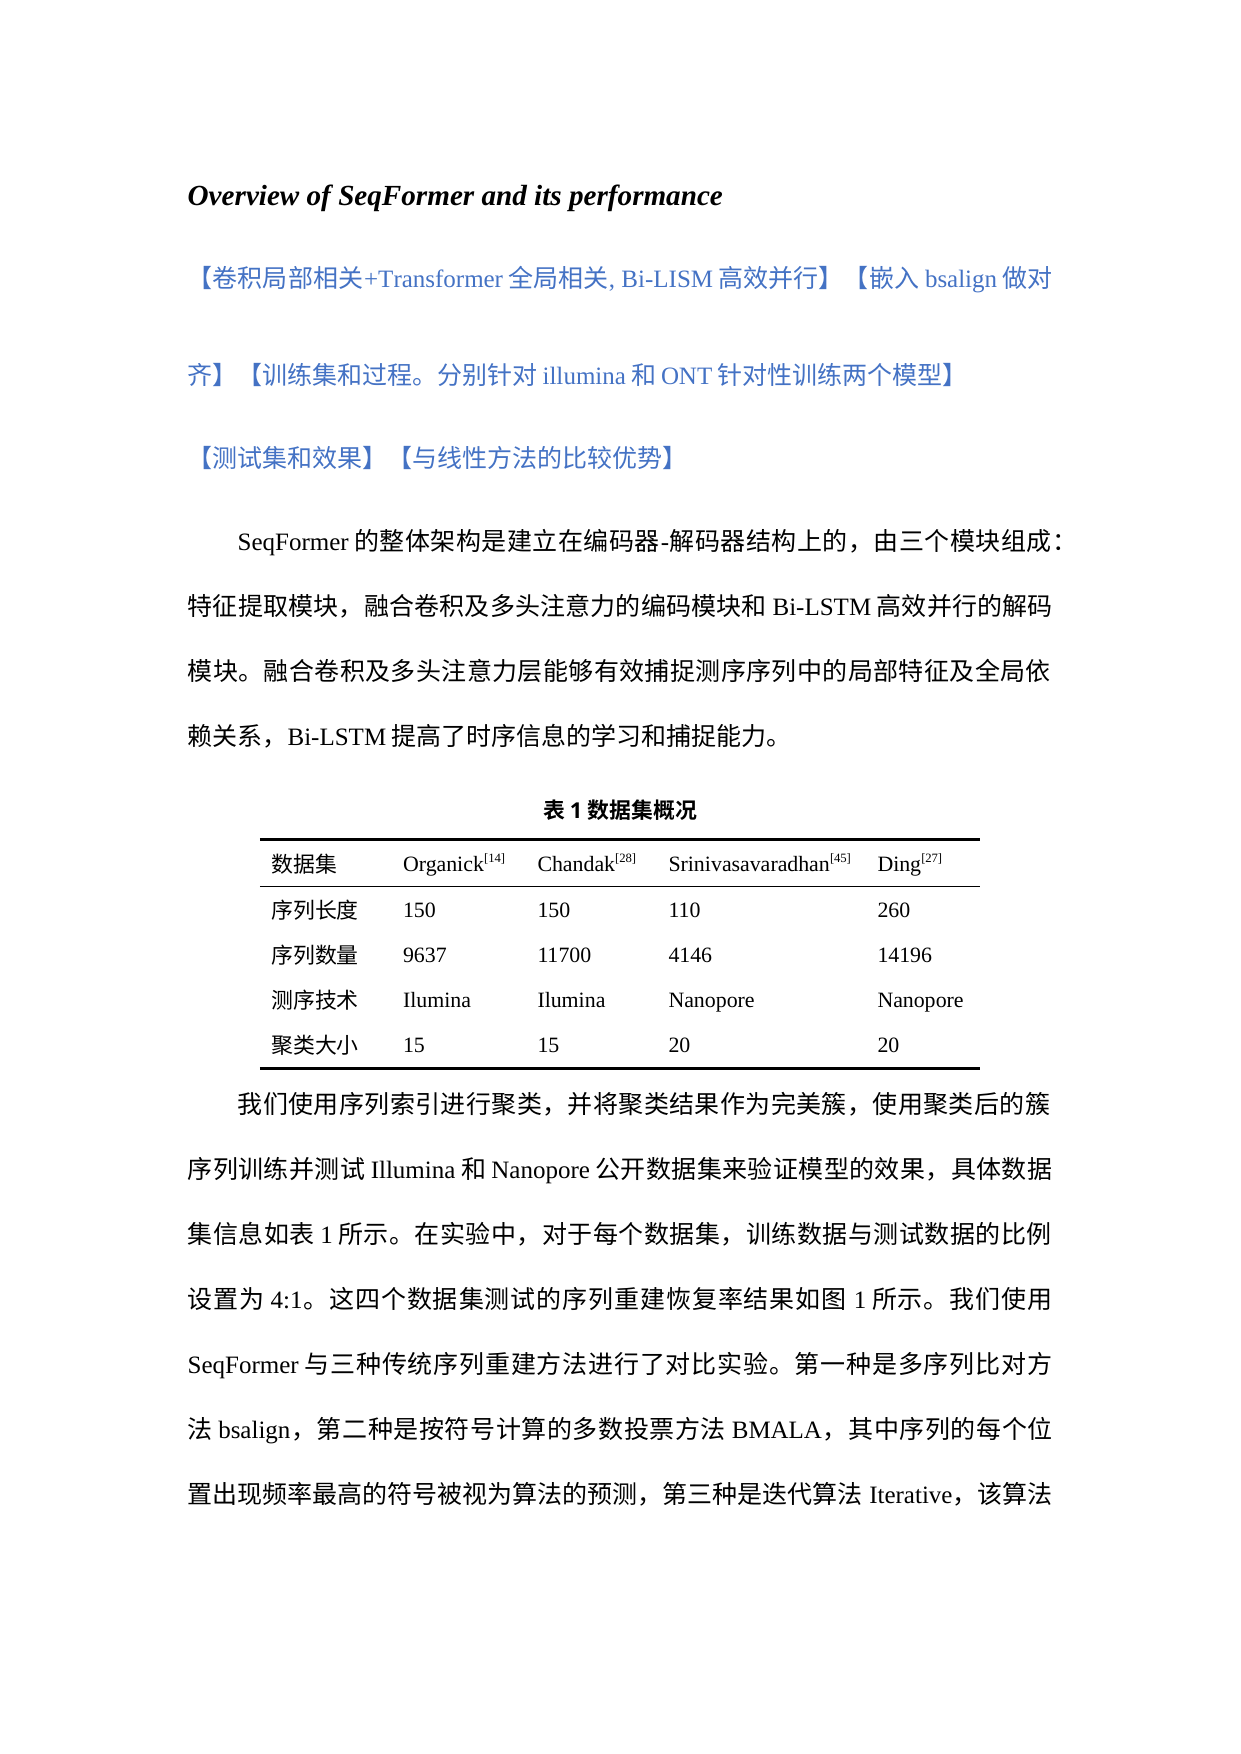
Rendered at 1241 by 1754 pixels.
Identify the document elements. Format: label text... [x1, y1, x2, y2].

table_header Chandak[28] [526, 841, 657, 886]
text 【卷积局部相关+Transformer全局相关, Bi-LISM高效并行】【嵌入bsalign做对齐】【训练集和过程。分别针对illumina和ONT针对性训练两个模型】 [187, 244, 1053, 406]
table_cell Nanopore [657, 977, 866, 1022]
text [187, 1070, 1053, 1525]
table_cell 110 [657, 887, 866, 932]
table_header 数据集 [260, 841, 392, 886]
table_cell 15 [526, 1022, 657, 1067]
text SeqFormer的整体架构是建立在编码器-解码器结构上的，由三个模块组成：特征提取模块，融合卷积及多头注意力的编码模块和Bi-LSTM高效并行的解码模块。融合卷积及多头注意力层能够有效捕捉测序序列中的局部特征及全局依赖关系，Bi-LSTM提高了时序信息的学习和捕捉能力。 [187, 507, 1053, 767]
table_cell Nanopore [866, 977, 980, 1022]
table_cell 测序技术 [260, 977, 392, 1022]
table_cell 序列长度 [260, 887, 392, 932]
text 表1 数据集概况 [187, 792, 1053, 825]
table_cell 20 [866, 1022, 980, 1067]
table_cell 14196 [866, 932, 980, 977]
table_header Srinivasavaradhan[45] [657, 841, 866, 886]
table_cell 15 [392, 1022, 526, 1067]
table_cell 4146 [657, 932, 866, 977]
table_header Ding[27] [866, 841, 980, 886]
table_cell 20 [657, 1022, 866, 1067]
table_cell 11700 [526, 932, 657, 977]
table_cell 聚类大小 [260, 1022, 392, 1067]
table_cell 150 [392, 887, 526, 932]
table_cell 9637 [392, 932, 526, 977]
table_cell Ilumina [526, 977, 657, 1022]
table_header Organick[14] [392, 841, 526, 886]
text Overview of SeqFormer and its performance [187, 162, 1053, 227]
text 【测试集和效果】【与线性方法的比较优势】 [187, 424, 1053, 489]
table_cell 260 [866, 887, 980, 932]
table_cell 序列数量 [260, 932, 392, 977]
table_cell 150 [526, 887, 657, 932]
table_cell Ilumina [392, 977, 526, 1022]
